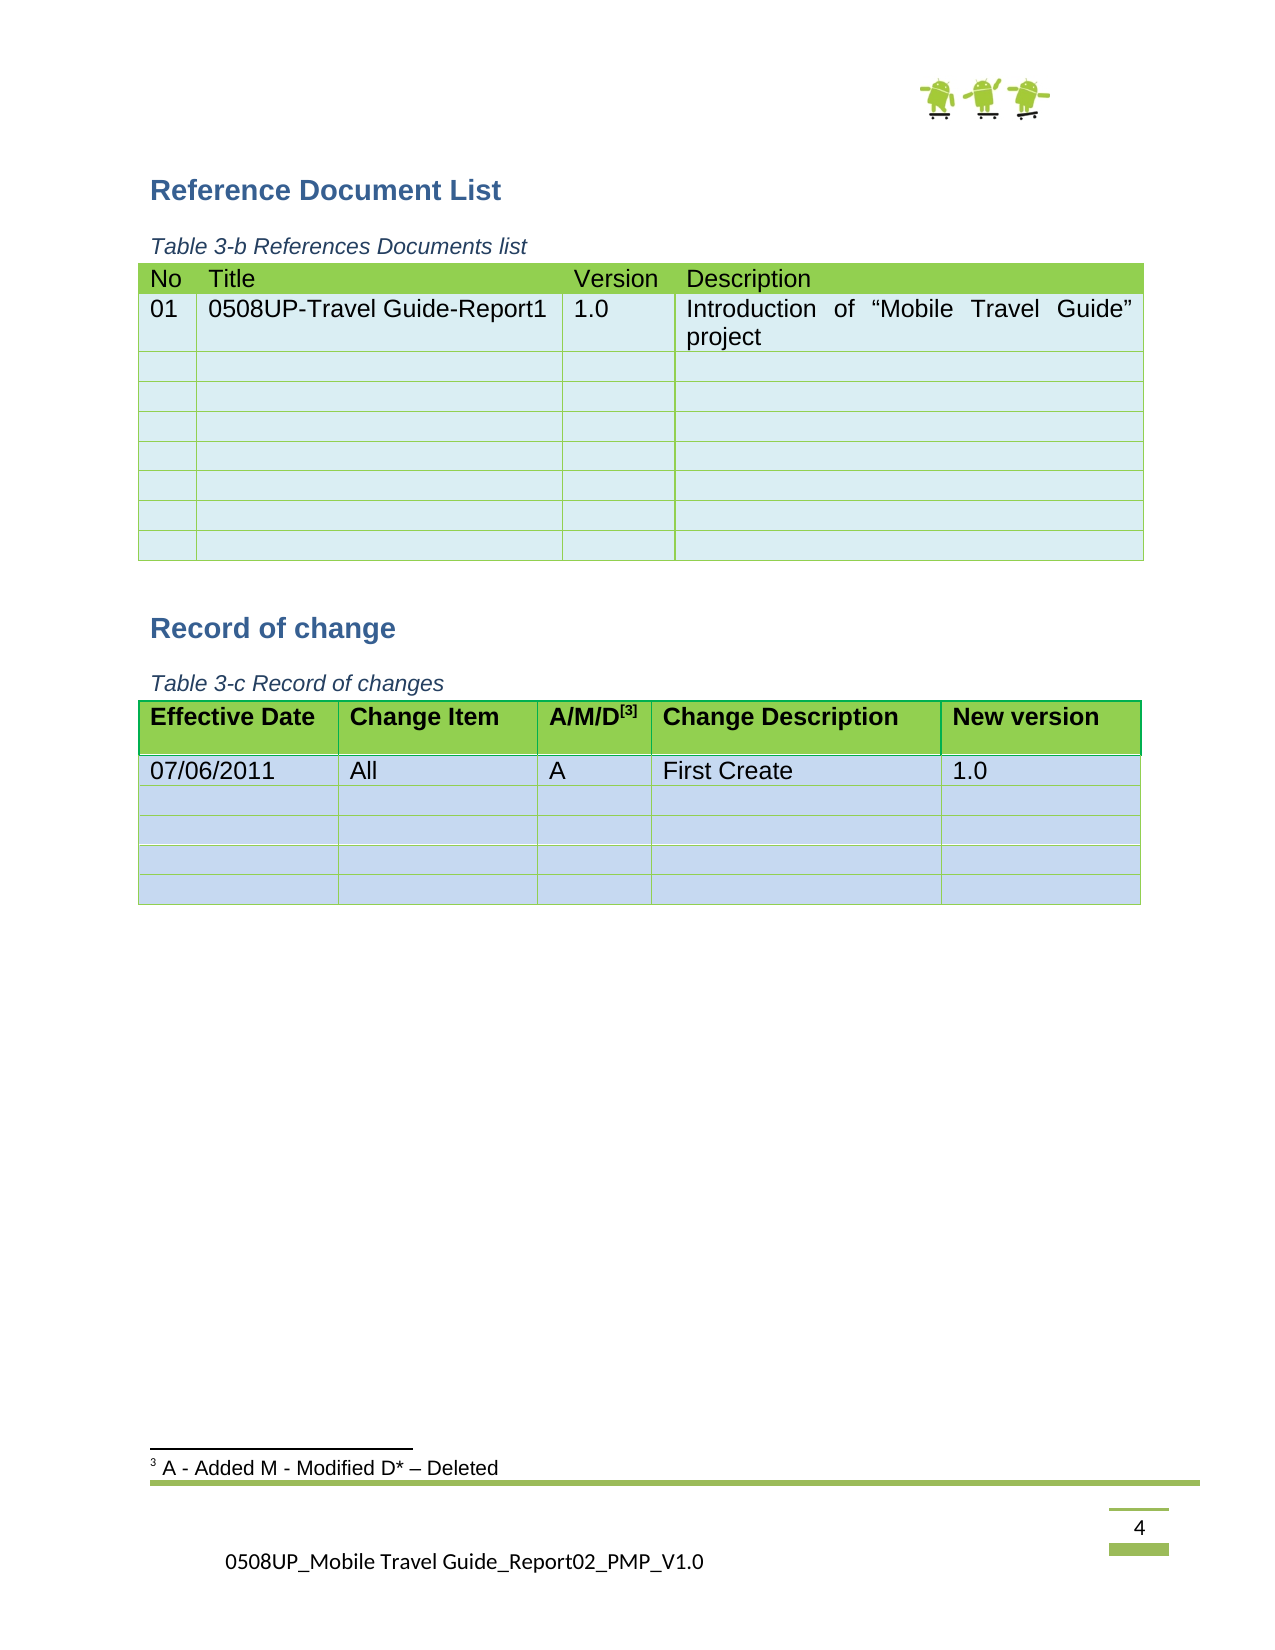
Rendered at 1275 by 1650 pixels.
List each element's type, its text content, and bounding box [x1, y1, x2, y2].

table_cell [197, 501, 562, 530]
table_cell [676, 531, 1143, 560]
table_cell [197, 412, 562, 441]
subtitle Table 3-b References Documents list [150, 233, 1200, 259]
table_cell [139, 816, 338, 844]
table_cell [197, 531, 562, 560]
table_cell [676, 352, 1143, 381]
table_cell [139, 786, 338, 815]
table_header A/M/D[] [538, 702, 651, 754]
table_header Effective Date [140, 702, 338, 754]
table_cell [652, 875, 941, 904]
table_cell [197, 442, 562, 470]
table_cell [139, 352, 196, 381]
subtitle Reference Document List [150, 173, 1200, 207]
table_cell All [339, 756, 537, 785]
table_cell [563, 471, 674, 500]
table_cell [538, 846, 651, 874]
table_header Version [563, 264, 674, 293]
table_cell [139, 382, 196, 411]
table_cell [139, 442, 196, 470]
table_cell [942, 846, 1140, 874]
picture [920, 75, 1050, 124]
table_cell [139, 501, 196, 530]
table_cell [339, 786, 537, 815]
table_cell [563, 352, 674, 381]
table_cell [563, 442, 674, 470]
table_cell 1.0 [563, 294, 674, 351]
table_cell [339, 816, 537, 844]
table_cell [563, 382, 674, 411]
table_cell [538, 816, 651, 844]
table_cell [652, 816, 941, 844]
subtitle Table 3-c Record of changes [150, 670, 1200, 696]
table_cell [676, 442, 1143, 470]
table_cell [676, 471, 1143, 500]
table_cell [139, 412, 196, 441]
table_cell 07/06/2011 [139, 756, 338, 785]
table_cell [197, 352, 562, 381]
table_cell [339, 875, 537, 904]
table_header No [139, 264, 196, 293]
table_cell [538, 875, 651, 904]
table_header Description [676, 264, 1143, 293]
table_cell [339, 846, 537, 874]
table_cell [139, 471, 196, 500]
table_cell [197, 382, 562, 411]
table_cell [563, 531, 674, 560]
table_header Change Description [652, 702, 940, 754]
table_cell [942, 786, 1140, 815]
table_cell [563, 412, 674, 441]
table_cell [942, 875, 1140, 904]
table_cell [942, 816, 1140, 844]
table_cell [652, 786, 941, 815]
table_cell [538, 786, 651, 815]
table_header Change Item [339, 702, 537, 754]
table_cell [197, 471, 562, 500]
table_cell [676, 501, 1143, 530]
subtitle Record of change [150, 611, 1200, 644]
table_cell [676, 382, 1143, 411]
table_cell 1.0 [942, 756, 1140, 785]
table_cell [139, 875, 338, 904]
table_header New version [942, 702, 1140, 754]
table_cell [139, 846, 338, 874]
table_cell First Create [652, 756, 941, 785]
table_header Title [197, 264, 562, 293]
table_cell Introduction of “Mobile Travel Guide” project [676, 294, 1143, 351]
table_cell [563, 501, 674, 530]
table_cell 0508UP-Travel Guide-Report1 [197, 294, 562, 351]
table_cell [139, 531, 196, 560]
table_cell [652, 846, 941, 874]
table_cell A [538, 756, 651, 785]
table_cell 01 [139, 294, 196, 351]
table_cell [676, 412, 1143, 441]
